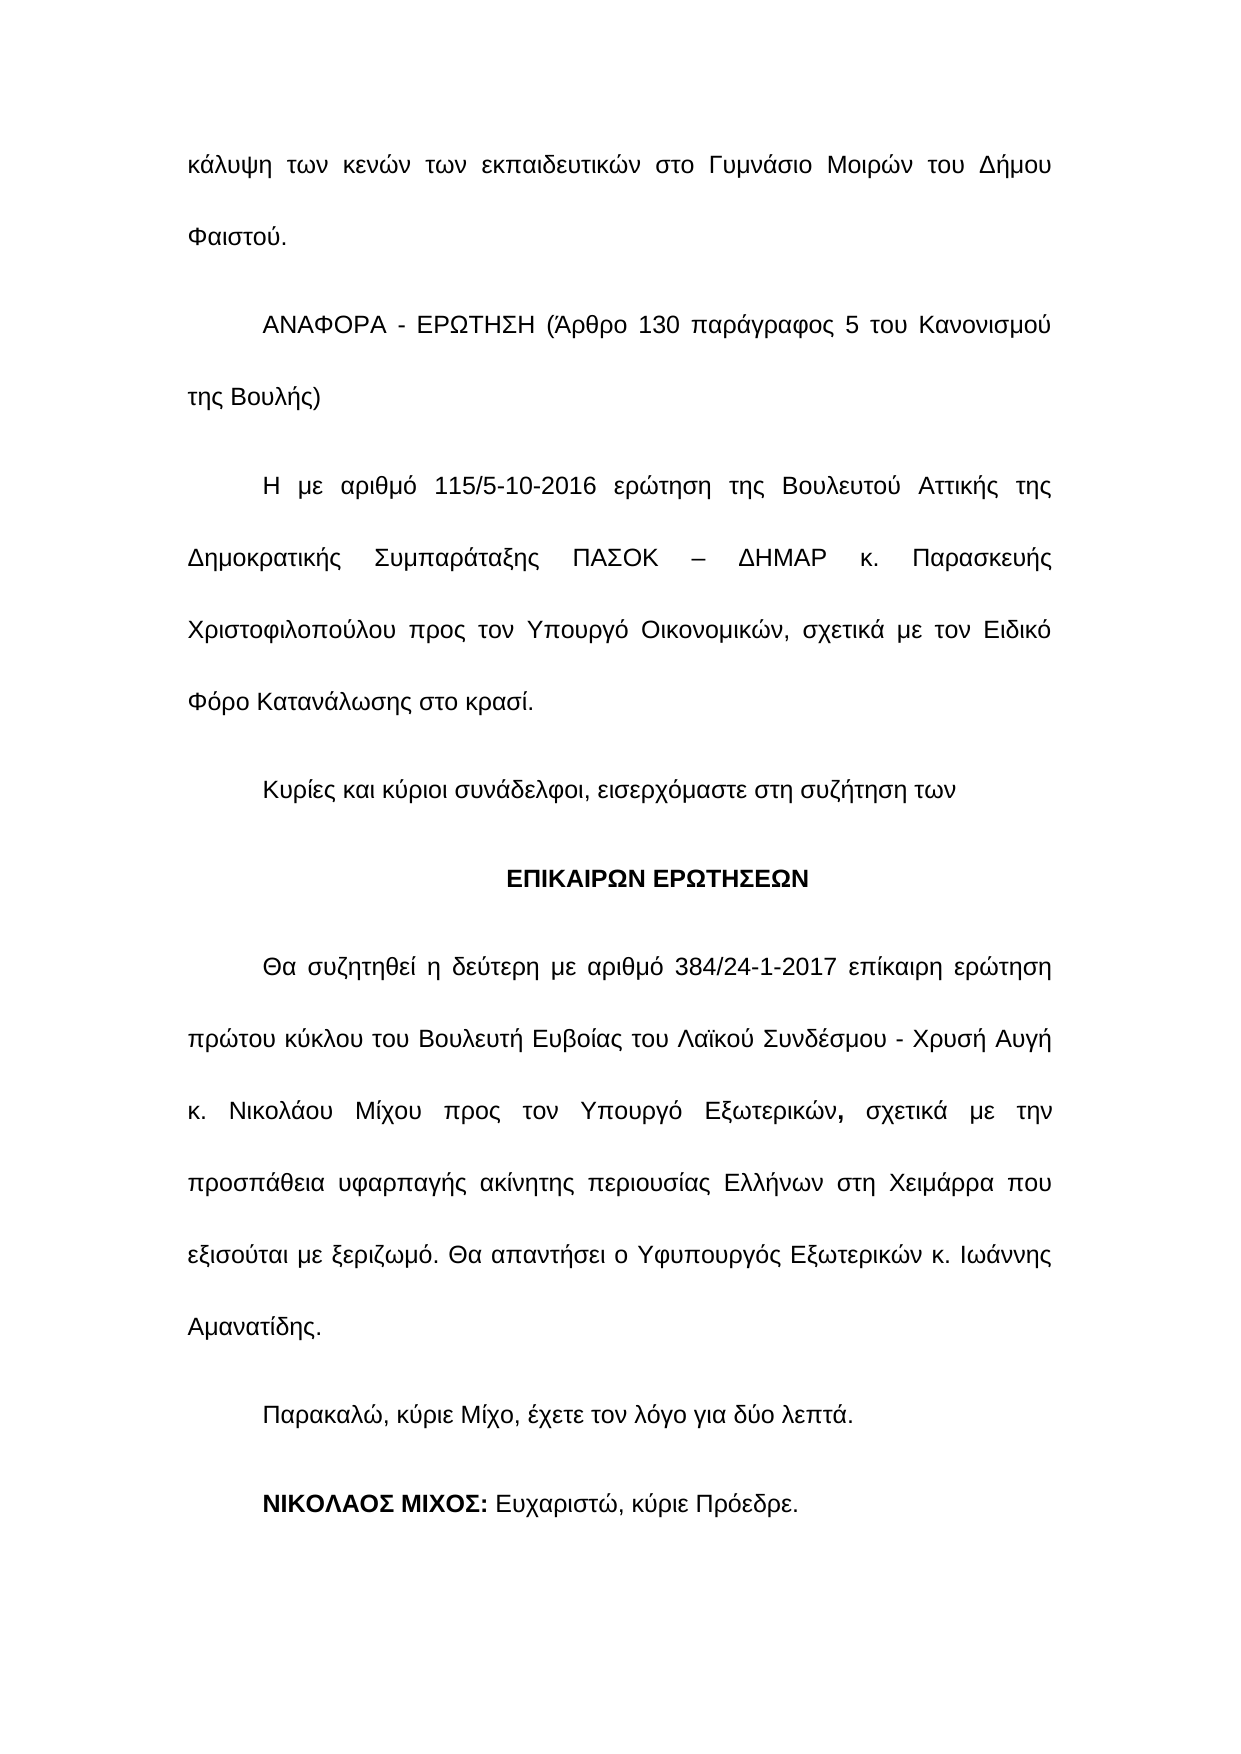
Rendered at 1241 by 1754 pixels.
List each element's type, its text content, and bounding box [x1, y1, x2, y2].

text Η με αριθμό 115/5-10-2016 ερώτηση της Βουλευτού Αττικής της Δημοκρατικής Συμπαράταξης ΠΑΣΟΚ – ΔΗΜΑΡ κ. Παρασκευής Χριστοφιλοπούλου προς τον Υπουργό Οικονομικών, σχετικά με τον Ειδικό Φόρο Κατανάλωσης στο κρασί. [187, 471, 1053, 715]
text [187, 150, 1053, 251]
text ΝΙΚΟΛΑΟΣ ΜΙΧΟΣ: Ευχαριστώ, κύριε Πρόεδρε. [187, 1488, 1053, 1517]
text ΑΝΑΦΟΡΑ - ΕΡΩΤΗΣΗ (Άρθρο 130 παράγραφος 5 του Κανονισμού της Βουλής) [187, 310, 1053, 411]
text Κυρίες και κύριοι συνάδελφοι, εισερχόμαστε στη συζήτηση των [187, 775, 1053, 804]
text ΕΠΙΚΑΙΡΩΝ ΕΡΩΤΗΣΕΩΝ [187, 863, 1053, 892]
text Παρακαλώ, κύριε Μίχο, έχετε τον λόγο για δύο λεπτά. [187, 1400, 1053, 1429]
text Θα συζητηθεί η δεύτερη με αριθμό 384/24-1-2017 επίκαιρη ερώτηση πρώτου κύκλου του Βουλευτή Ευβοίας του Λαϊκού Συνδέσμου - Χρυσή Αυγή κ. Νικολάου Μίχου προς τον Υπουργό Εξωτερικών, σχετικά με την προσπάθεια υφαρπαγής ακίνητης περιουσίας Ελλήνων στη Χειμάρρα που εξισούται με ξεριζωμό. Θα απαντήσει ο Υφυπουργός Εξωτερικών κ. Ιωάννης Αμανατίδης. [187, 952, 1053, 1340]
